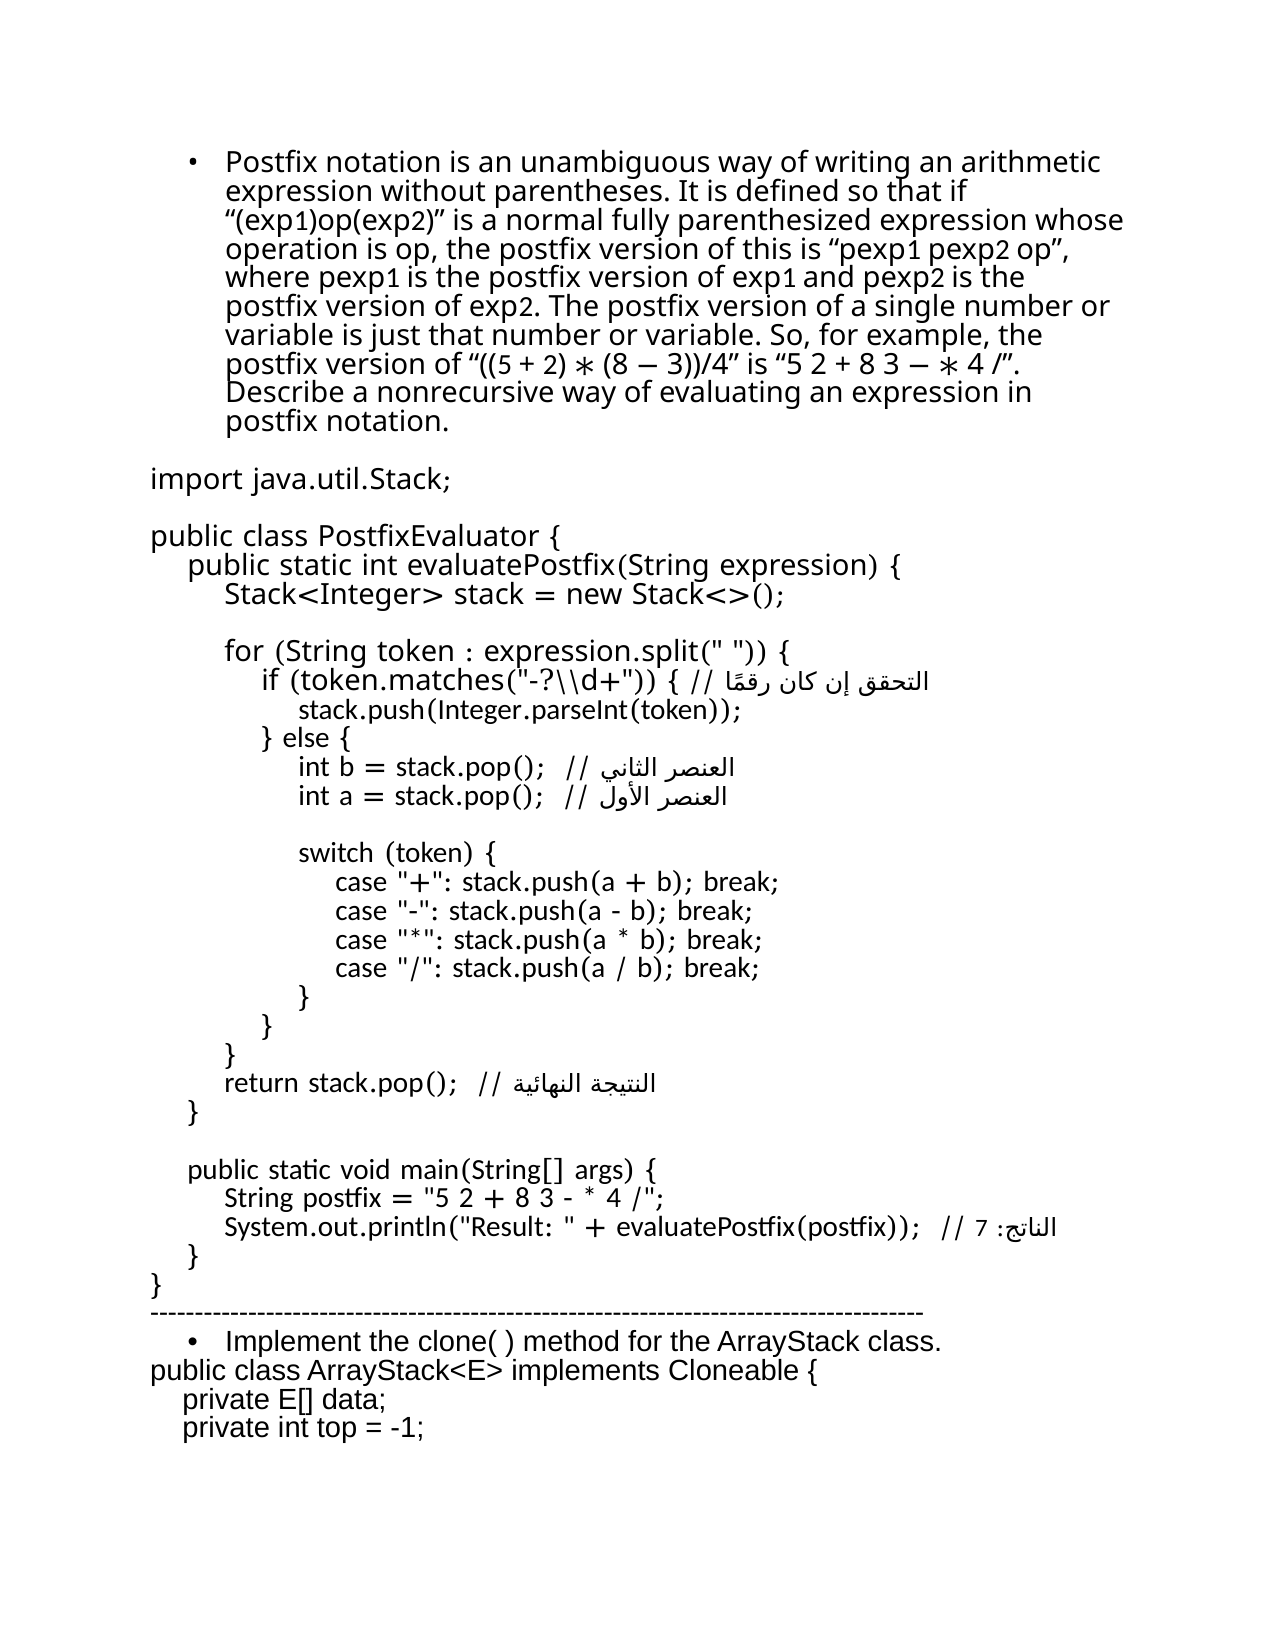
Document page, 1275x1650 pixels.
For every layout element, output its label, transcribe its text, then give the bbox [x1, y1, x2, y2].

text case "/": stack.push(a / b); break; [150, 955, 1125, 984]
text return stack.pop(); // النتيجة النهائية [150, 1070, 1125, 1099]
text private E[] data; [150, 1386, 1125, 1415]
text for (String token : expression.split(" ")) { [150, 639, 1125, 667]
text if (token.matches("-?\\d+")) { // التحقق إن كان رقمًا [150, 667, 1125, 696]
text } [150, 1242, 1125, 1271]
text case "-": stack.push(a - b); break; [150, 897, 1125, 926]
list Implement the clone( ) method for the ArrayStack class. [187, 1329, 1125, 1357]
text private int top = -1; [150, 1415, 1125, 1444]
text case "+": stack.push(a + b); break; [150, 869, 1125, 897]
text switch (token) { [150, 840, 1125, 869]
text public static int evaluatePostfix(String expression) { [150, 552, 1125, 581]
text case "*": stack.push(a * b); break; [150, 926, 1125, 955]
text import java.util.Stack; [150, 466, 1125, 495]
text System.out.println("Result: " + evaluatePostfix(postfix)); // الناتج: 7 [150, 1214, 1125, 1242]
text } [150, 1041, 1125, 1070]
text public class PostfixEvaluator { [150, 524, 1125, 552]
text public class ArrayStack<E> implements Cloneable { [150, 1357, 1125, 1386]
text Stack<Integer> stack = new Stack<>(); [150, 581, 1125, 610]
text } --------------------------------------------------------------------------------------- [150, 1271, 1125, 1329]
text public static void main(String[] args) { [150, 1156, 1125, 1185]
text stack.push(Integer.parseInt(token)); [150, 696, 1125, 725]
text } [150, 984, 1125, 1012]
text String postfix = "5 2 + 8 3 - * 4 /"; [150, 1185, 1125, 1214]
list Postfix notation is an unambiguous way of writing an arithmetic expression without parentheses. It is defined so that if “(exp1)op(exp2)” is a normal fully parenthesized expression whose operation is op, the postfix version of this is “pexp1 pexp2 op”, where pexp1 is the postfix version of exp1 and pexp2 is the postfix version of exp2. The postfix version of a single number or variable is just that number or variable. So, for example, the postfix version of “((5 + 2) ∗ (8 − 3))/4” is “5 2 + 8 3 − ∗ 4 /”. Describe a nonrecursive way of evaluating an expression in postfix notation. [187, 150, 1125, 437]
text int a = stack.pop(); // العنصر الأول [150, 782, 1125, 811]
text } [150, 1099, 1125, 1127]
text int b = stack.pop(); // العنصر الثاني [150, 754, 1125, 782]
text } [150, 1012, 1125, 1041]
text } else { [150, 725, 1125, 754]
